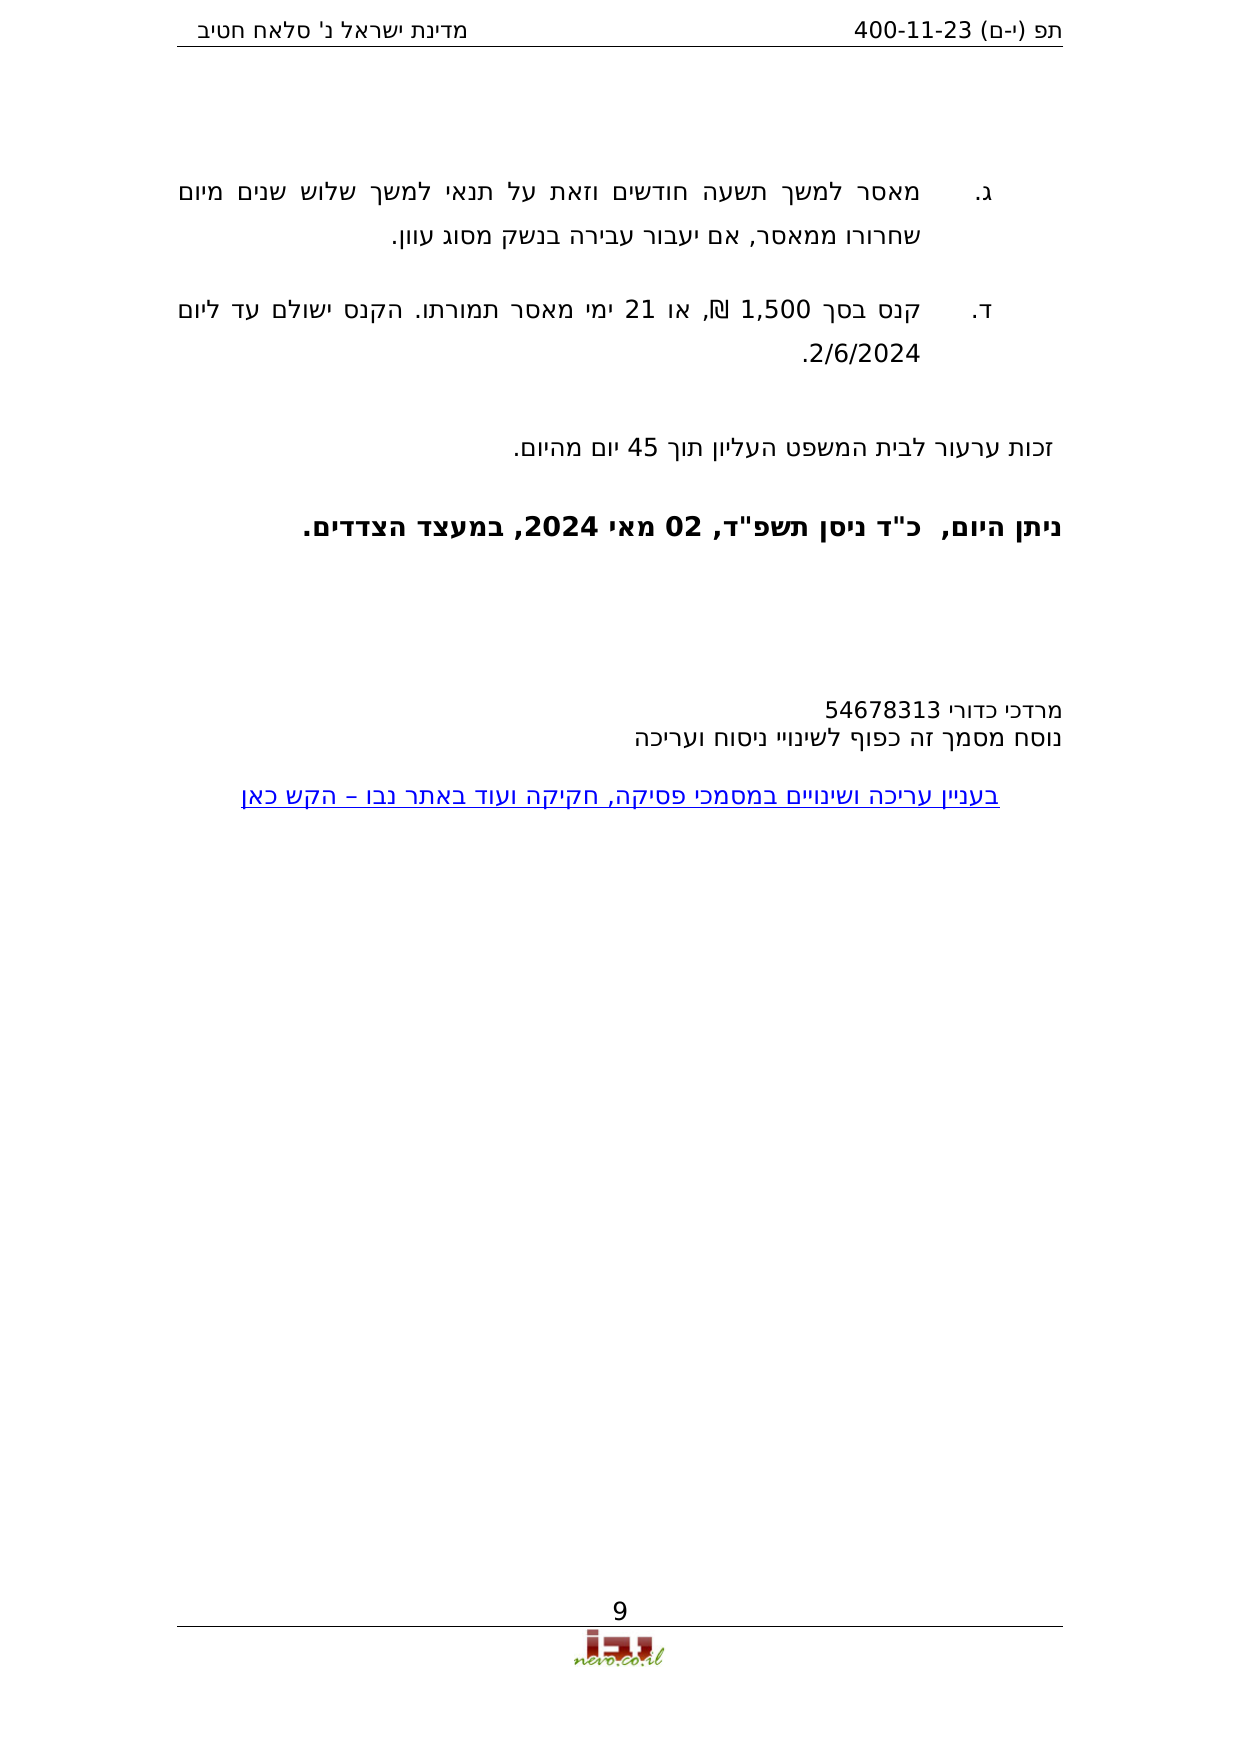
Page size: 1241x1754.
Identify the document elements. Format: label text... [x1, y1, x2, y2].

text מרדכי כדורי 54678313 [177, 697, 1063, 723]
text ניתן היום, כ"ד ניסן תשפ"ד, 02 מאי 2024, במעצד הצדדים. [177, 511, 1063, 590]
text נוסח מסמך זה כפוף לשינויי ניסוח ועריכה [177, 723, 1063, 753]
text 5129371זכות ערעור לבית המשפט העליון תוך 45 יום מהיום. [177, 434, 1063, 463]
picture [574, 1629, 666, 1667]
text בעניין עריכה ושינויים במסמכי פסיקה, חקיקה ועוד באתר נבו – הקש כאן [177, 781, 1063, 811]
text ד. קנס בסך 1,500 ₪, או 21 ימי מאסר תמורתו. הקנס ישולם עד ליום 2/6/2024. [177, 295, 992, 368]
text ג. מאסר למשך תשעה חודשים וזאת על תנאי למשך שלוש שנים מיום שחרורו ממאסר, אם יעבור עבירה בנשק מסוג עוון. [177, 177, 992, 250]
